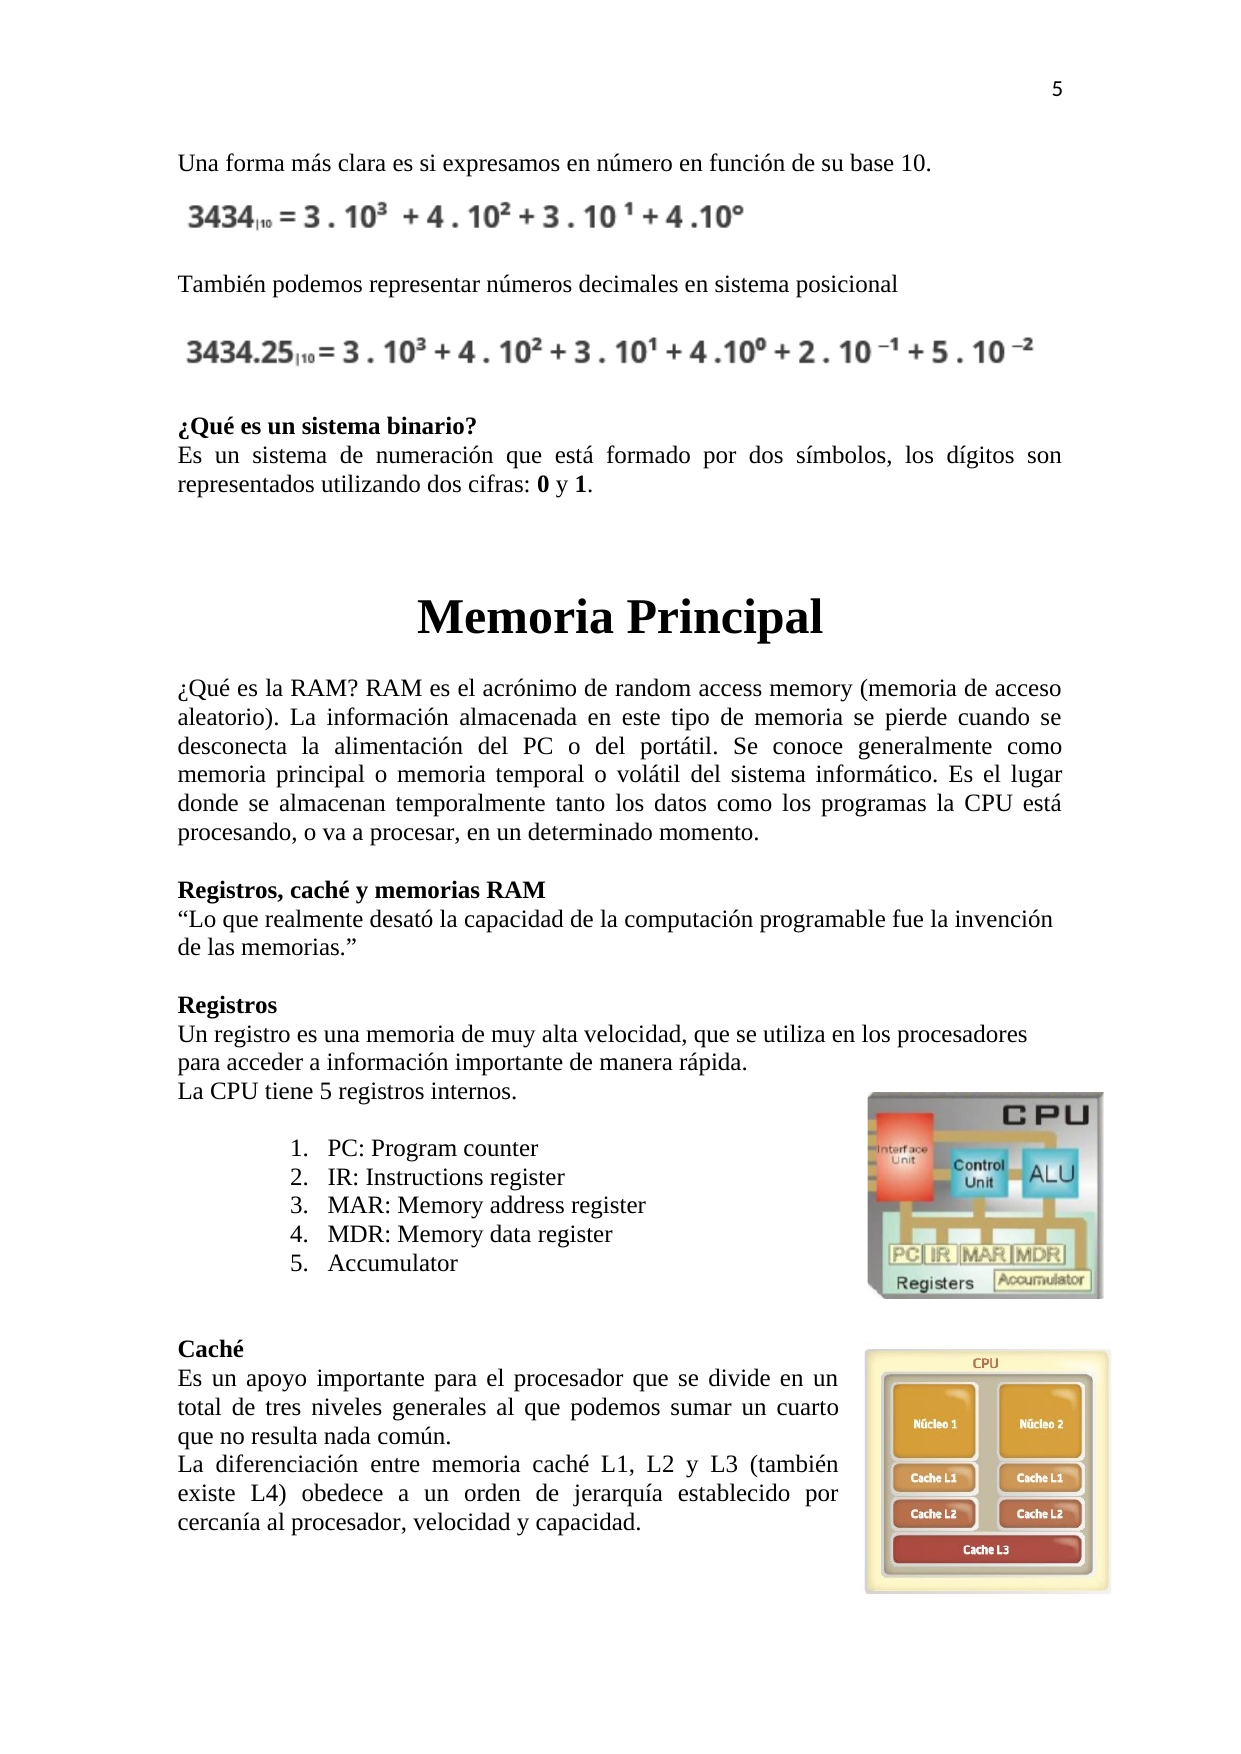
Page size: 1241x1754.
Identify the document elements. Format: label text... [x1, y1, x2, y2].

list MDR: Memory data register [290, 1219, 1063, 1248]
text ¿Qué es la RAM? RAM es el acrónimo de random access memory (memoria de acceso aleatorio). La información almacenada en este tipo de memoria se pierde cuando se desconecta la alimentación del PC o del portátil. Se conoce generalmente como memoria principal o memoria temporal o volátil del sistema informático. Es el lugar donde se almacenan temporalmente tanto los datos como los programas la CPU está procesando, o va a procesar, en un determinado momento. [177, 673, 1063, 846]
picture [867, 1092, 1104, 1299]
text Registros Un registro es una memoria de muy alta velocidad, que se utiliza en los procesadores para acceder a información importante de manera rápida. [177, 990, 1063, 1076]
list IR: Instructions register [290, 1162, 1063, 1190]
text ¿Qué es un sistema binario? [177, 411, 1063, 440]
picture [177, 188, 753, 244]
text Una forma más clara es si expresamos en número en función de su base 10. [177, 148, 1063, 176]
picture [858, 1342, 1112, 1596]
text También podemos representar números decimales en sistema posicional [140, 269, 1063, 297]
text La CPU tiene 5 registros internos. [177, 1076, 1063, 1133]
text Registros, caché y memorias RAM “Lo que realmente desató la capacidad de la computación programable fue la invención de las memorias.” [177, 875, 1063, 961]
list MAR: Memory address register [290, 1190, 1063, 1219]
text Es un sistema de numeración que está formado por dos símbolos, los dígitos son representados utilizando dos cifras: 0 y 1. [177, 440, 1063, 498]
list Accumulator [290, 1248, 1063, 1277]
picture [177, 322, 1053, 387]
list PC: Program counter [290, 1133, 1063, 1162]
text Caché Es un apoyo importante para el procesador que se divide en un total de tres niveles generales al que podemos sumar un cuarto que no resulta nada común. La diferenciación entre memoria caché L1, L2 y L3 (también existe L4) obedece a un orden de jerarquía establecido por cercanía al procesador, velocidad y capacidad. [177, 1334, 1063, 1536]
subtitle Memoria Principal [177, 587, 1063, 644]
